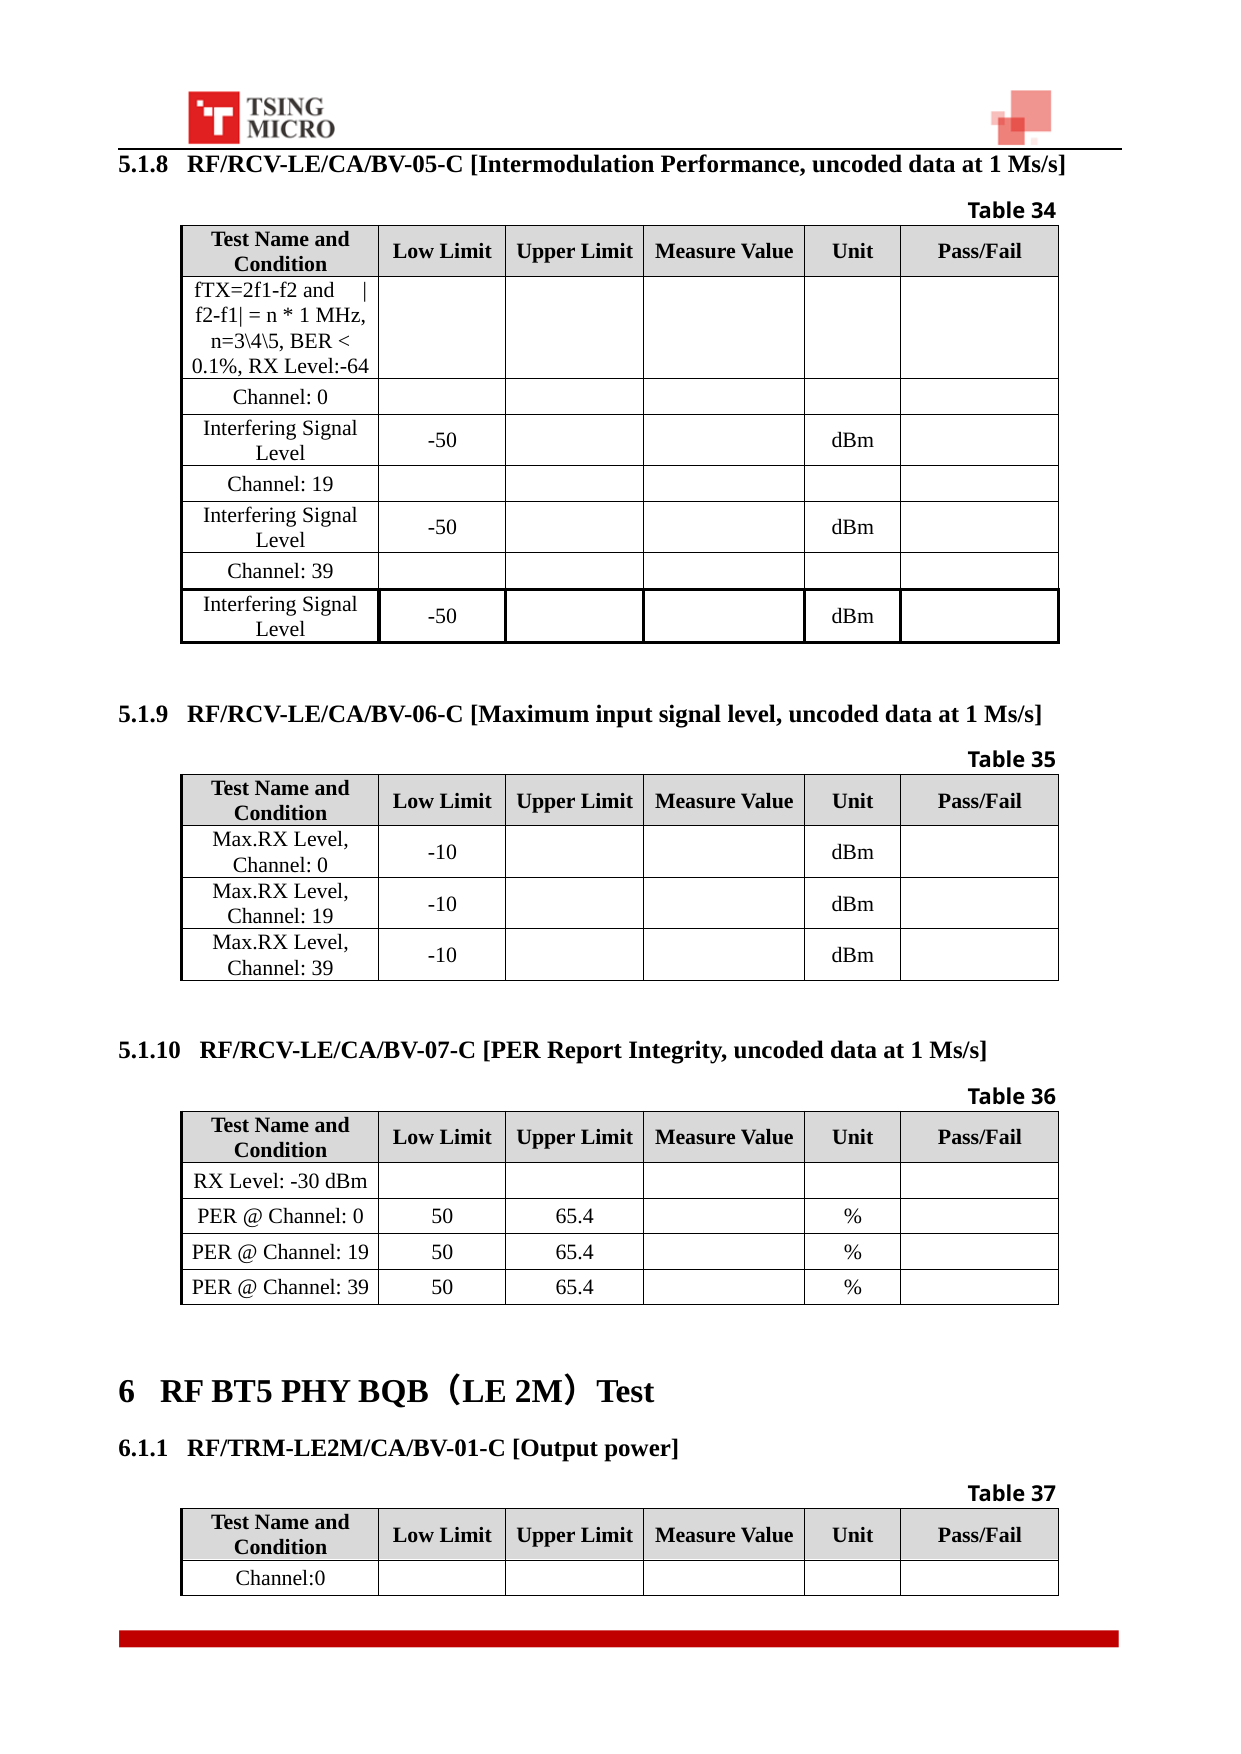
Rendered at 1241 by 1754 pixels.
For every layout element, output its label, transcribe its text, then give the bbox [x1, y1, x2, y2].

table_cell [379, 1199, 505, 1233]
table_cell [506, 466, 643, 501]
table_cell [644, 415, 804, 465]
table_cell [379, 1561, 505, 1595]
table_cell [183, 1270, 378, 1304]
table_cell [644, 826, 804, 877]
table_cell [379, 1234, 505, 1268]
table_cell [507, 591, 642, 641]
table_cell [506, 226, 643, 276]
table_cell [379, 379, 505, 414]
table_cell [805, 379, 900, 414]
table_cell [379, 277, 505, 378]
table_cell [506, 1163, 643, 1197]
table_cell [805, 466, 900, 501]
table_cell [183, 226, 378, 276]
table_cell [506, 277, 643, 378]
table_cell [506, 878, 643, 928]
picture [187, 88, 1053, 146]
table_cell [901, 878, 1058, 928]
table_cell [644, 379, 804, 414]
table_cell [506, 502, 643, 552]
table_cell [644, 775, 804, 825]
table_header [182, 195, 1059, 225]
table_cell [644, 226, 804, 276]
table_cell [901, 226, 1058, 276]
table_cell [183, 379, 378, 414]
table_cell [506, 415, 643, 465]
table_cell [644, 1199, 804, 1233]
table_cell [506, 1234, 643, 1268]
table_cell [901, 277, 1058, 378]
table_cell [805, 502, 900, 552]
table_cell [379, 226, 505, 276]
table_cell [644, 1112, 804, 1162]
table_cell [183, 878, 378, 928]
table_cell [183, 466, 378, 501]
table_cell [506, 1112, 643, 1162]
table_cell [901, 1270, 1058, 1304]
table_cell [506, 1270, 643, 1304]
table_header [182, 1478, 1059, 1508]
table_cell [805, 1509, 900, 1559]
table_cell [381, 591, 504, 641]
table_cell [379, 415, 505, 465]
subtitle RF BT5 PHY BQB（LE 2M）Test [118, 1364, 1122, 1412]
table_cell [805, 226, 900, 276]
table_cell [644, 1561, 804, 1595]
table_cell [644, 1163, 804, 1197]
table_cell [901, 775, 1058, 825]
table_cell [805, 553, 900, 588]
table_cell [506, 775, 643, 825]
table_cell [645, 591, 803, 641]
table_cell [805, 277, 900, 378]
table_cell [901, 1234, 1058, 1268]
subtitle RF/RCV-LE/CA/BV-05-C [Intermodulation Performance, uncoded data at 1 Ms/s] [118, 150, 1122, 178]
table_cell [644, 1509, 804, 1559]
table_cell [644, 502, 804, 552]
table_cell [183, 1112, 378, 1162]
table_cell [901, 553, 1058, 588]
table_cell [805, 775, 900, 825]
subtitle RF/RCV-LE/CA/BV-07-C [PER Report Integrity, uncoded data at 1 Ms/s] [118, 1035, 1122, 1064]
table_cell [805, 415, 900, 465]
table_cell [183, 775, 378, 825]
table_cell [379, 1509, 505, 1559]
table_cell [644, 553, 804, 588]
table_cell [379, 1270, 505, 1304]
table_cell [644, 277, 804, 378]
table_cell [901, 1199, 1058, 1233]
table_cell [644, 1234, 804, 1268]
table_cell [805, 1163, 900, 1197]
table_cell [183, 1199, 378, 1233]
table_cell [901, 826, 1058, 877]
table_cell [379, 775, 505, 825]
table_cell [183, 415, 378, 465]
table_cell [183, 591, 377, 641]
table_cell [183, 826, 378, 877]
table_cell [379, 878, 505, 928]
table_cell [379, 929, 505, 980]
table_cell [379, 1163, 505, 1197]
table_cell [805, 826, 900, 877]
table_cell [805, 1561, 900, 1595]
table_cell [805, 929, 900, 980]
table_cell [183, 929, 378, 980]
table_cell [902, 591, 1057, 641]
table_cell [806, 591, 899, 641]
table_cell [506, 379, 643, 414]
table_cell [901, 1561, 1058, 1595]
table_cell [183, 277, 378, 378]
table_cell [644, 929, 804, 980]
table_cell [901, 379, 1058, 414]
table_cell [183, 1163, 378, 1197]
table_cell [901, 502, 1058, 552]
subtitle RF/TRM-LE2M/CA/BV-01-C [Output power] [118, 1433, 1122, 1462]
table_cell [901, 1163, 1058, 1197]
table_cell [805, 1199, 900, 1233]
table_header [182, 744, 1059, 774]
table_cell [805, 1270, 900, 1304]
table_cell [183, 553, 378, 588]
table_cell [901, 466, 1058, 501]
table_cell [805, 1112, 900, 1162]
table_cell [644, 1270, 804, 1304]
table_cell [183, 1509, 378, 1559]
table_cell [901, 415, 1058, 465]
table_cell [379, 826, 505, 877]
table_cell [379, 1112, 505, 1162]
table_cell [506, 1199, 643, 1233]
subtitle RF/RCV-LE/CA/BV-06-C [Maximum input signal level, uncoded data at 1 Ms/s] [118, 699, 1122, 727]
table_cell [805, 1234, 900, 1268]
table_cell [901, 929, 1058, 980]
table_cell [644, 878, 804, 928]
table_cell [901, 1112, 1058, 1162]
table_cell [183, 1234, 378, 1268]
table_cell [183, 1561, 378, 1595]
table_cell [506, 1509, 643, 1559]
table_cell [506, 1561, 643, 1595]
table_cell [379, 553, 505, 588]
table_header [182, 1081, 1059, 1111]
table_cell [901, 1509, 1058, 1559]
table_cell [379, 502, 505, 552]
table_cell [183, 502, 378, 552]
picture [118, 1629, 1121, 1651]
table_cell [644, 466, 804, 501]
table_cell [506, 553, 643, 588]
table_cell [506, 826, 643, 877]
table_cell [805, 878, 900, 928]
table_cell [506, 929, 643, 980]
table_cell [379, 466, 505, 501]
